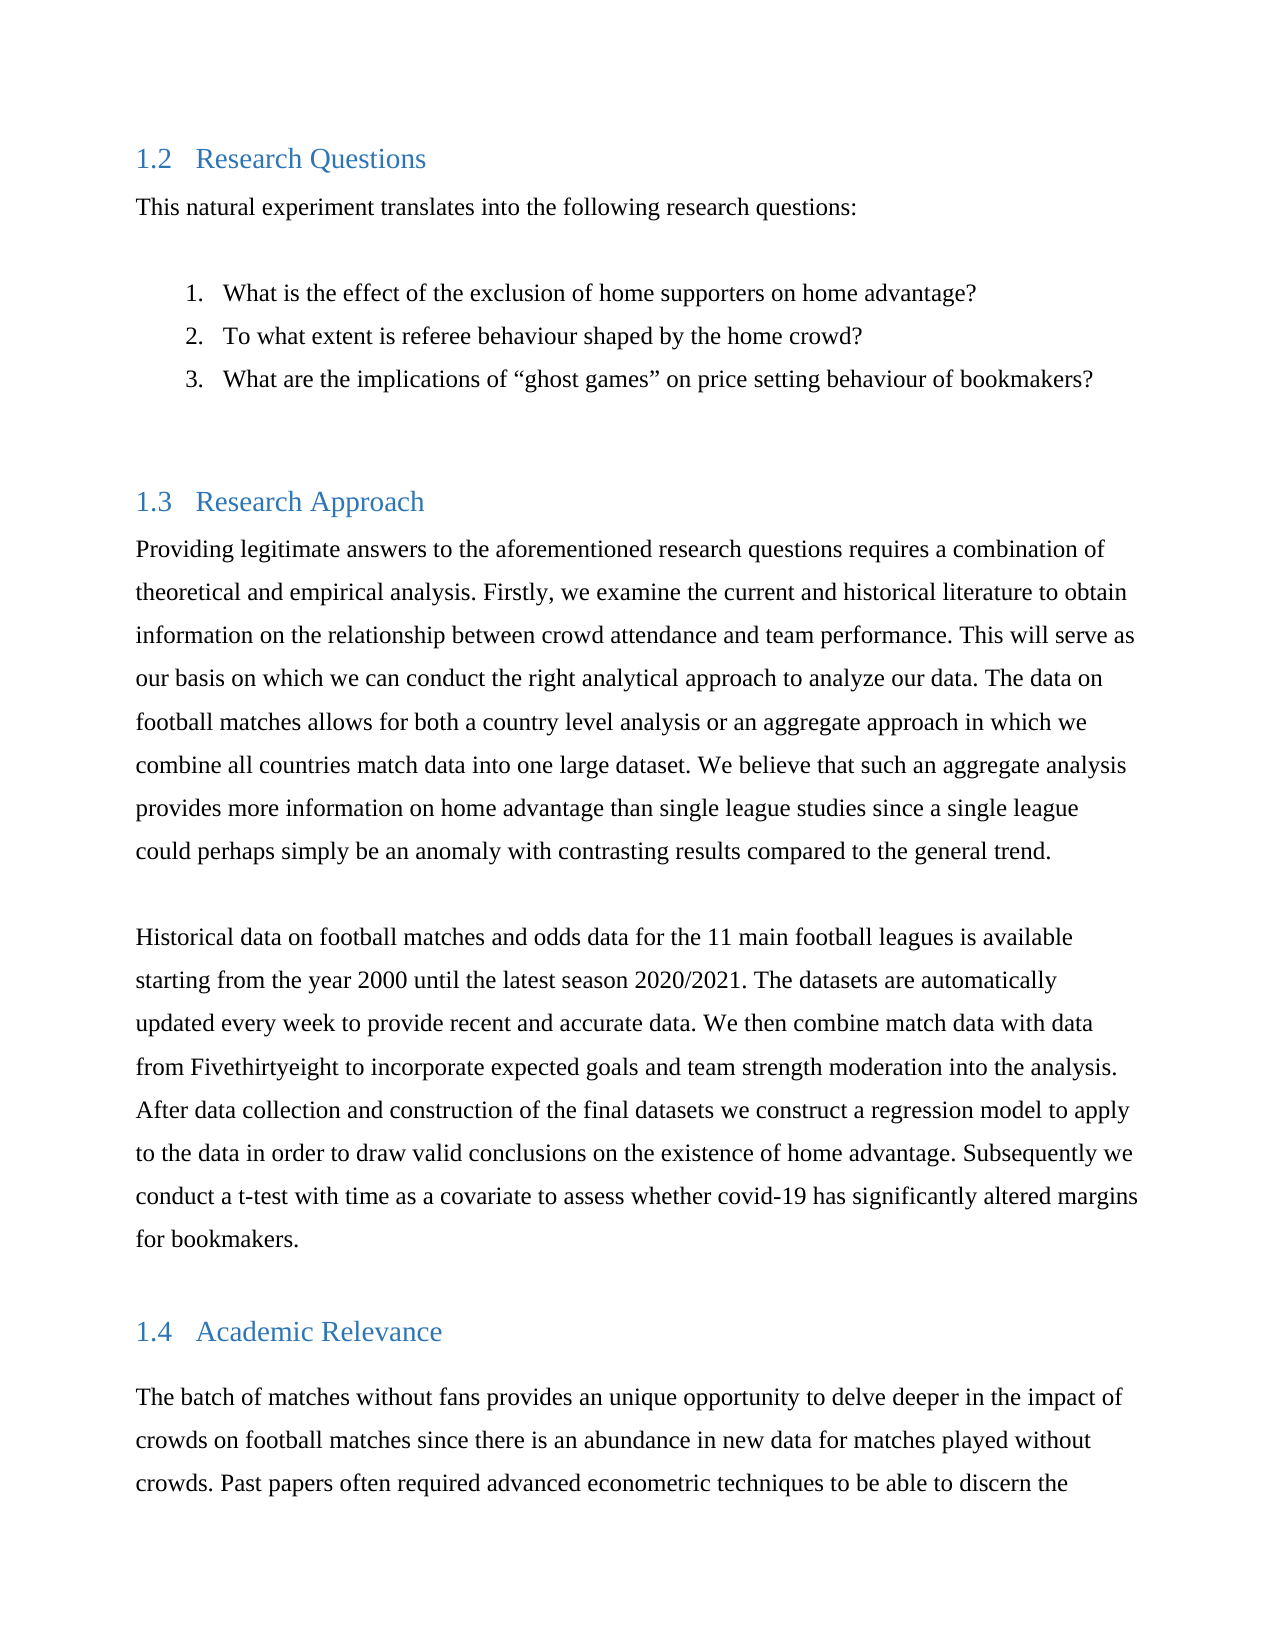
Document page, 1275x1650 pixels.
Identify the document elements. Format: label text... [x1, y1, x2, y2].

list What is the effect of the exclusion of home supporters on home advantage? [185, 278, 1139, 307]
list To what extent is referee behaviour shaped by the home crowd? [185, 321, 1139, 350]
subtitle Research Approach [135, 484, 1139, 517]
text Providing legitimate answers to the aforementioned research questions requires a combination of theoretical and empirical analysis. Firstly, we examine the current and historical literature to obtain information on the relationship between crowd attendance and team performance. This will serve as our basis on which we can conduct the right analytical approach to analyze our data. The data on football matches allows for both a country level analysis or an aggregate approach in which we combine all countries match data into one large dataset. We believe that such an aggregate analysis provides more information on home advantage than single league studies since a single league could perhaps simply be an anomaly with contrasting results compared to the general trend. [135, 534, 1139, 865]
subtitle Research Questions [135, 142, 1139, 175]
subtitle Academic Relevance [135, 1314, 1139, 1348]
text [135, 1382, 1126, 1497]
list What are the implications of “ghost games” on price setting behaviour of bookmakers? [185, 364, 1139, 393]
text Historical data on football matches and odds data for the 11 main football leagues is available starting from the year 2000 until the latest season 2020/2021. The datasets are automatically updated every week to provide recent and accurate data. We then combine match data with data from Fivethirtyeight to incorporate expected goals and team strength moderation into the analysis. After data collection and construction of the final datasets we construct a regression model to apply to the data in order to draw valid conclusions on the existence of home advantage. Subsequently we conduct a t-test with time as a covariate to assess whether covid-19 has significantly altered margins for bookmakers. [135, 922, 1139, 1253]
text This natural experiment translates into the following research questions: [135, 192, 1139, 221]
